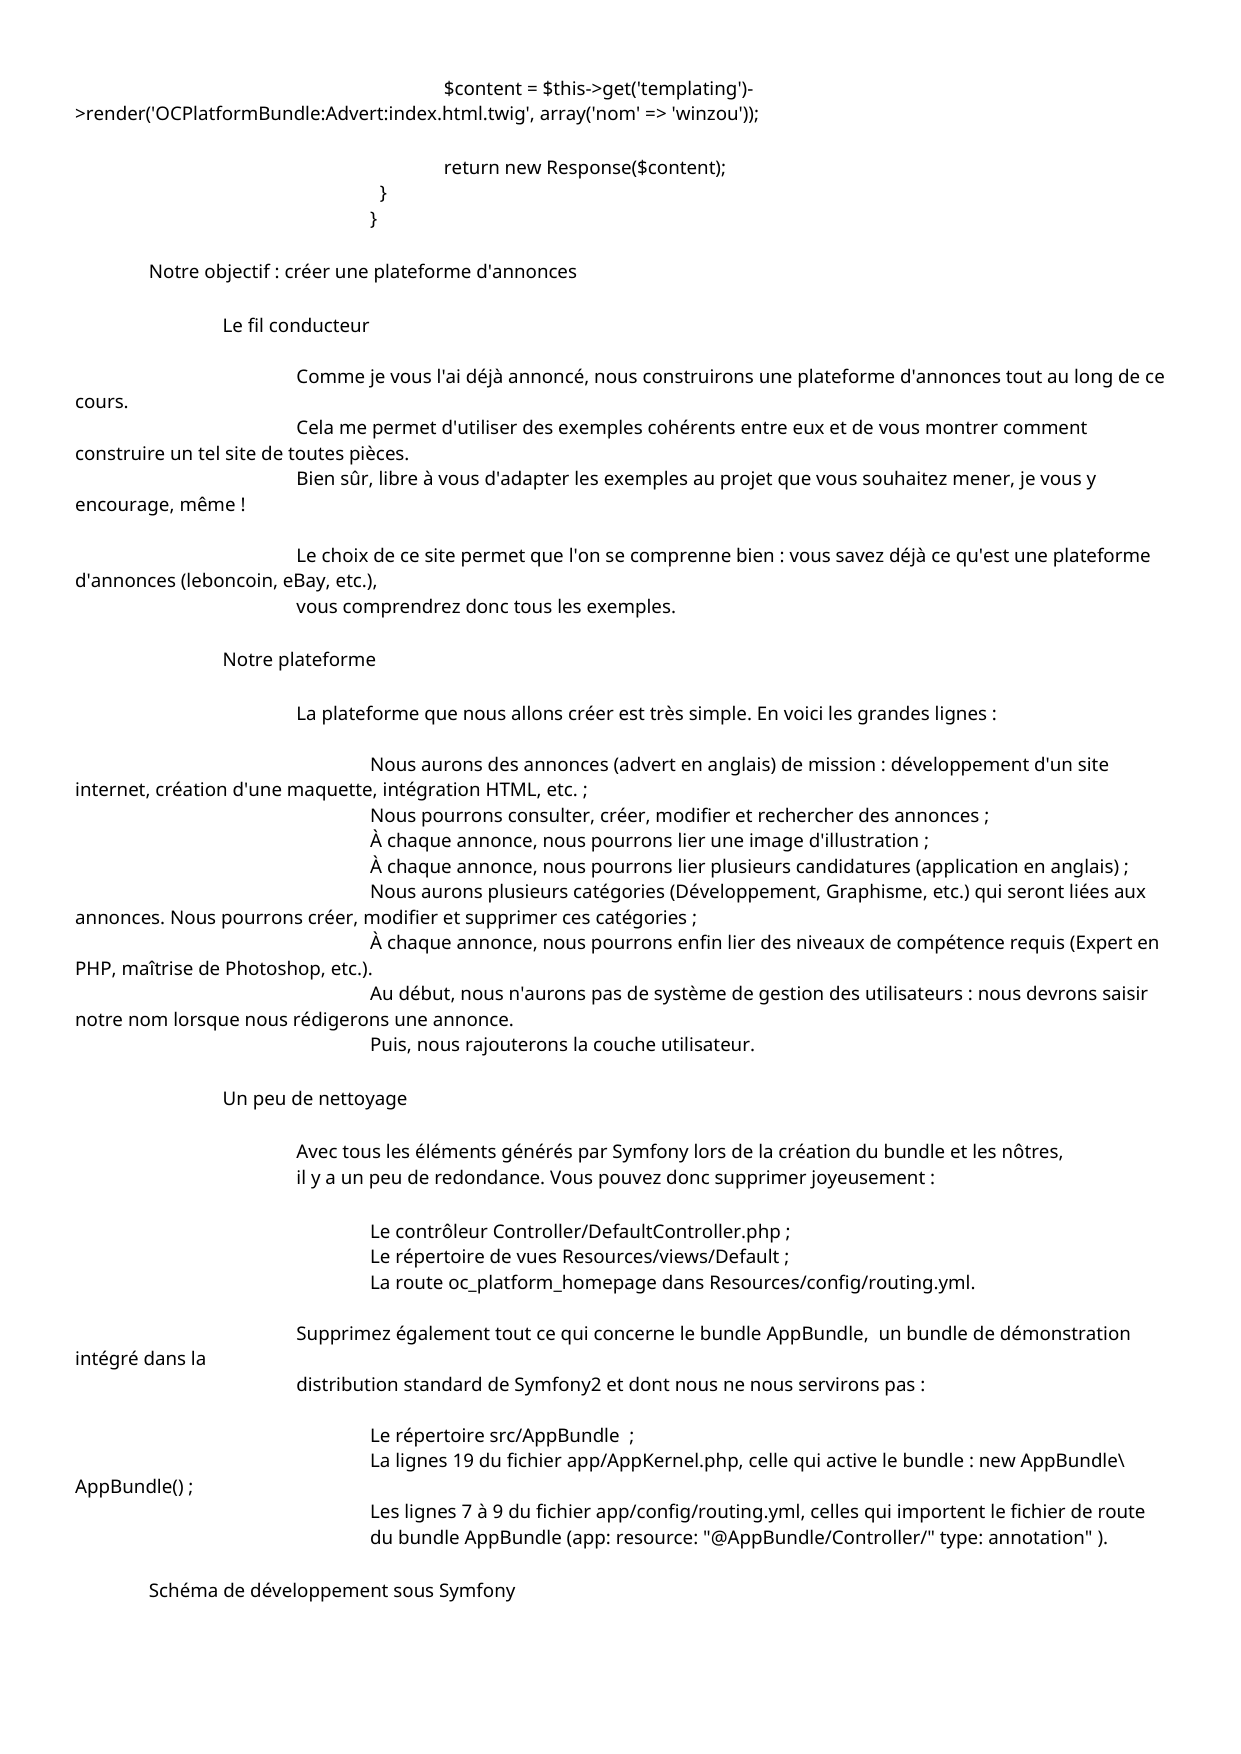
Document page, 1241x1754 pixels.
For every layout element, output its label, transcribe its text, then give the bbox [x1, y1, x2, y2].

text vous comprendrez donc tous les exemples. [75, 593, 1165, 618]
text La lignes 19 du fichier app/AppKernel.php, celle qui active le bundle : new AppBundle\AppBundle() ; [75, 1448, 1165, 1499]
text Nous aurons des annonces (advert en anglais) de mission : développement d'un site internet, création d'une maquette, intégration HTML, etc. ; [75, 751, 1165, 802]
text À chaque annonce, nous pourrons lier plusieurs candidatures (application en anglais) ; [75, 853, 1165, 879]
text À chaque annonce, nous pourrons enfin lier des niveaux de compétence requis (Expert en PHP, maîtrise de Photoshop, etc.). [75, 930, 1165, 981]
text Puis, nous rajouterons la couche utilisateur. [75, 1032, 1165, 1057]
text il y a un peu de redondance. Vous pouvez donc supprimer joyeusement : [75, 1164, 1165, 1190]
text Le contrôleur Controller/DefaultController.php ; [75, 1218, 1165, 1243]
text $content = $this->get('templating')->render('OCPlatformBundle:Advert:index.html.twig', array('nom' => 'winzou')); [75, 75, 1165, 126]
text } [75, 179, 1165, 205]
text Supprimez également tout ce qui concerne le bundle AppBundle, un bundle de démonstration intégré dans la [75, 1320, 1165, 1371]
text Avec tous les éléments générés par Symfony lors de la création du bundle et les nôtres, [75, 1139, 1165, 1164]
text Un peu de nettoyage [75, 1085, 1165, 1111]
text Notre plateforme [75, 646, 1165, 672]
text Le répertoire src/AppBundle ; [75, 1422, 1165, 1448]
text Comme je vous l'ai déjà annoncé, nous construirons une plateforme d'annonces tout au long de ce cours. [75, 363, 1165, 414]
text Le fil conducteur [75, 312, 1165, 338]
text Cela me permet d'utiliser des exemples cohérents entre eux et de vous montrer comment construire un tel site de toutes pièces. [75, 414, 1165, 465]
text Schéma de développement sous Symfony [75, 1578, 1165, 1603]
text La plateforme que nous allons créer est très simple. En voici les grandes lignes : [75, 700, 1165, 726]
text distribution standard de Symfony2 et dont nous ne nous servirons pas : [75, 1371, 1165, 1397]
text Nous pourrons consulter, créer, modifier et rechercher des annonces ; [75, 802, 1165, 828]
text La route oc_platform_homepage dans Resources/config/routing.yml. [75, 1269, 1165, 1294]
text du bundle AppBundle (app: resource: "@AppBundle/Controller/" type: annotation" ). [75, 1524, 1165, 1550]
text Le répertoire de vues Resources/views/Default ; [75, 1243, 1165, 1269]
text Nous aurons plusieurs catégories (Développement, Graphisme, etc.) qui seront liées aux annonces. Nous pourrons créer, modifier et supprimer ces catégories ; [75, 879, 1165, 930]
text Au début, nous n'aurons pas de système de gestion des utilisateurs : nous devrons saisir notre nom lorsque nous rédigerons une annonce. [75, 981, 1165, 1032]
text Le choix de ce site permet que l'on se comprenne bien : vous savez déjà ce qu'est une plateforme d'annonces (leboncoin, eBay, etc.), [75, 542, 1165, 593]
text } [75, 205, 1165, 231]
text Les lignes 7 à 9 du fichier app/config/routing.yml, celles qui importent le fichier de route [75, 1499, 1165, 1524]
text Bien sûr, libre à vous d'adapter les exemples au projet que vous souhaitez mener, je vous y encourage, même ! [75, 465, 1165, 516]
text Notre objectif : créer une plateforme d'annonces [75, 259, 1165, 284]
text À chaque annonce, nous pourrons lier une image d'illustration ; [75, 828, 1165, 853]
text return new Response($content); [75, 154, 1165, 179]
